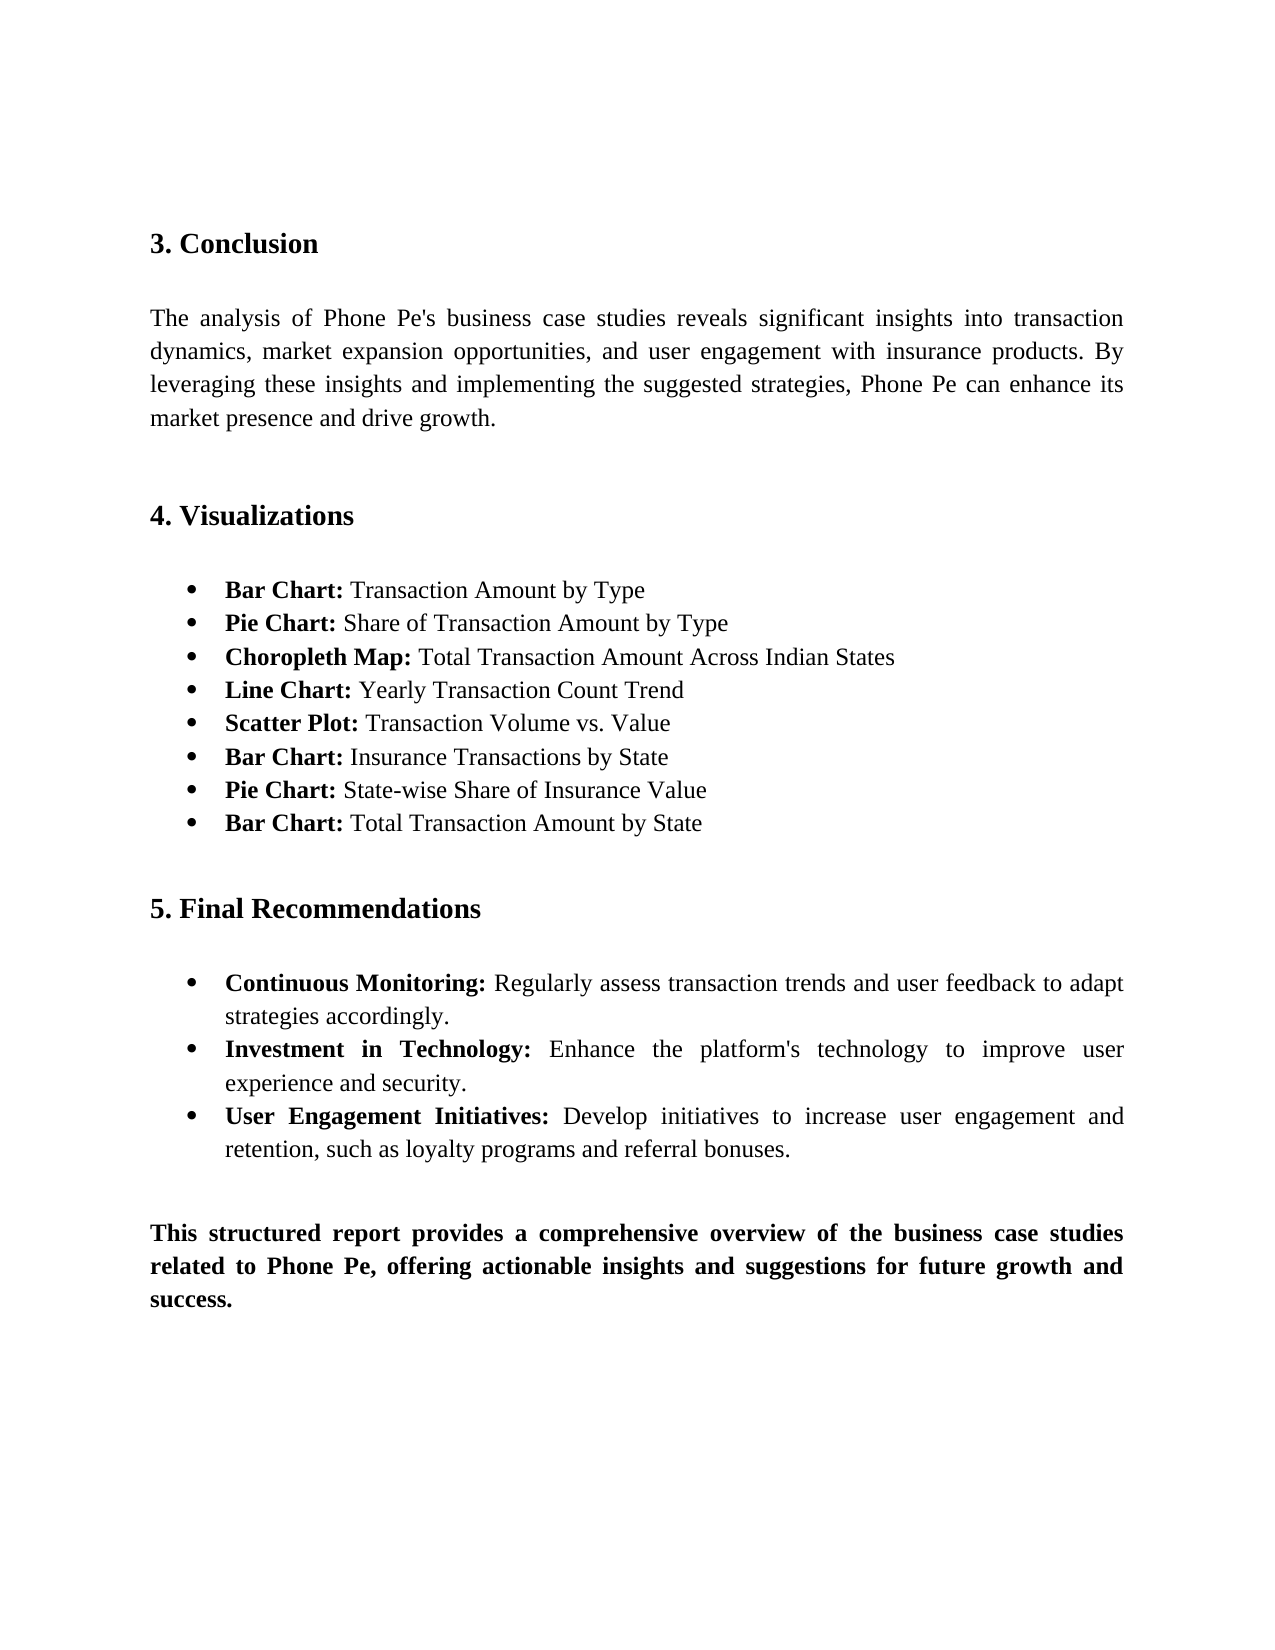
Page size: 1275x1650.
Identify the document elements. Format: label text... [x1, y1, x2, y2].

list Bar Chart: Insurance Transactions by State [187, 742, 1125, 770]
list Pie Chart: Share of Transaction Amount by Type [187, 608, 1125, 637]
list Bar Chart: Transaction Amount by Type [187, 575, 1125, 604]
subtitle 5. Final Recommendations [150, 892, 1125, 925]
list Pie Chart: State-wise Share of Insurance Value [187, 775, 1125, 804]
list Continuous Monitoring: Regularly assess transaction trends and user feedback to adapt strategies accordingly. [187, 968, 1125, 1030]
list Choropleth Map: Total Transaction Amount Across Indian States [187, 642, 1125, 670]
list Scatter Plot: Transaction Volume vs. Value [187, 708, 1125, 737]
list Investment in Technology: Enhance the platform's technology to improve user experience and security. [187, 1034, 1125, 1097]
list User Engagement Initiatives: Develop initiatives to increase user engagement and retention, such as loyalty programs and referral bonuses. [187, 1101, 1125, 1163]
list Bar Chart: Total Transaction Amount by State [187, 808, 1125, 837]
text The analysis of Phone Pe's business case studies reveals significant insights into transaction dynamics, market expansion opportunities, and user engagement with insurance products. By leveraging these insights and implementing the suggested strategies, Phone Pe can enhance its market presence and drive growth. [150, 303, 1125, 431]
subtitle 3. Conclusion [150, 226, 1125, 260]
subtitle 4. Visualizations [150, 498, 1125, 532]
list Line Chart: Yearly Transaction Count Trend [187, 675, 1125, 704]
text This structured report provides a comprehensive overview of the business case studies related to Phone Pe, offering actionable insights and suggestions for future growth and success. [150, 1218, 1125, 1313]
